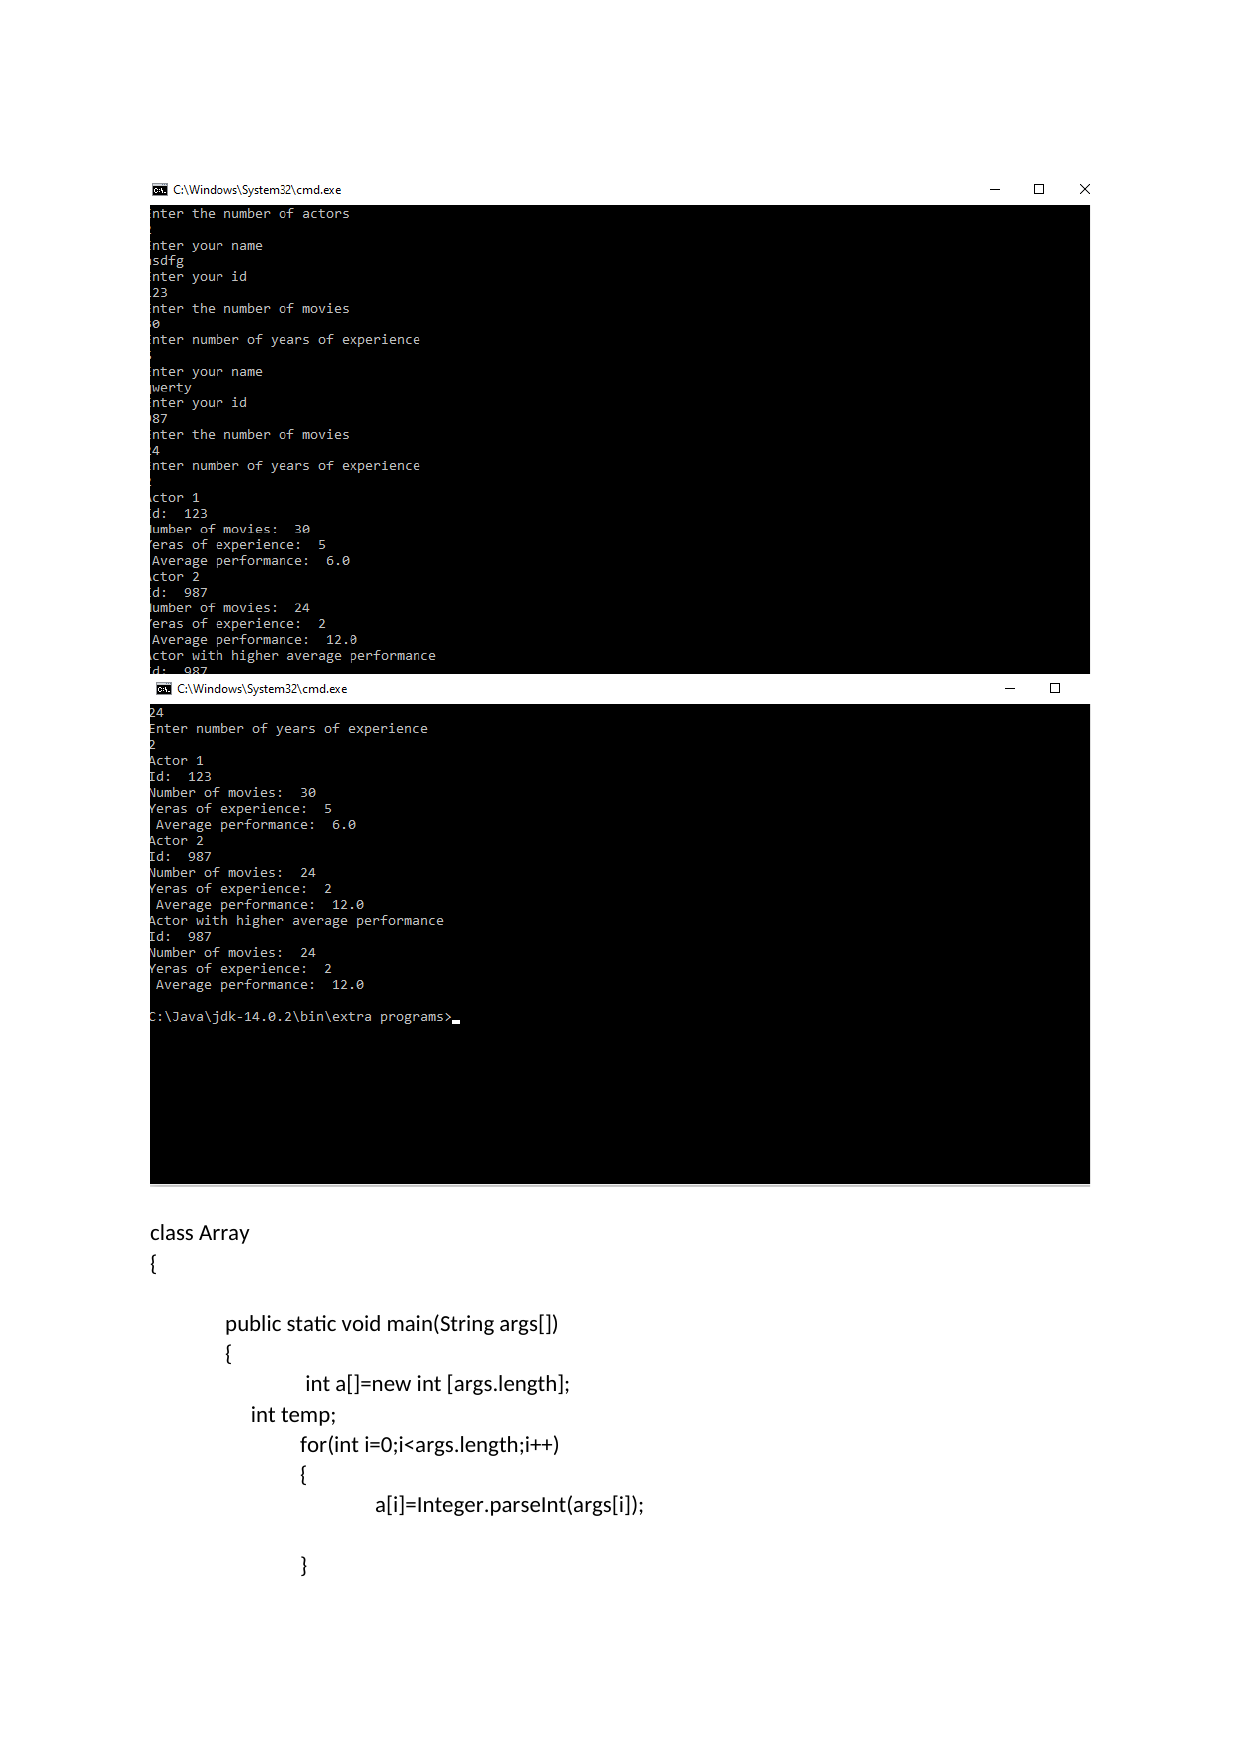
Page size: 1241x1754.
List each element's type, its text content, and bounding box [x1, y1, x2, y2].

text int a[]=new int [args.length]; [150, 1369, 1090, 1398]
text for(int i=0;i<args.length;i++) [150, 1430, 1090, 1458]
text public static void main(String args[]) [150, 1309, 1090, 1337]
text a[i]=Integer.parseInt(args[i]); [150, 1490, 1090, 1518]
text { [150, 1249, 1090, 1277]
picture [150, 180, 1091, 674]
text int temp; [150, 1400, 1090, 1428]
picture [150, 675, 1091, 1187]
text { [150, 1339, 1090, 1367]
text } [150, 1551, 1090, 1579]
text { [150, 1460, 1090, 1488]
text class Array [150, 1218, 1090, 1247]
